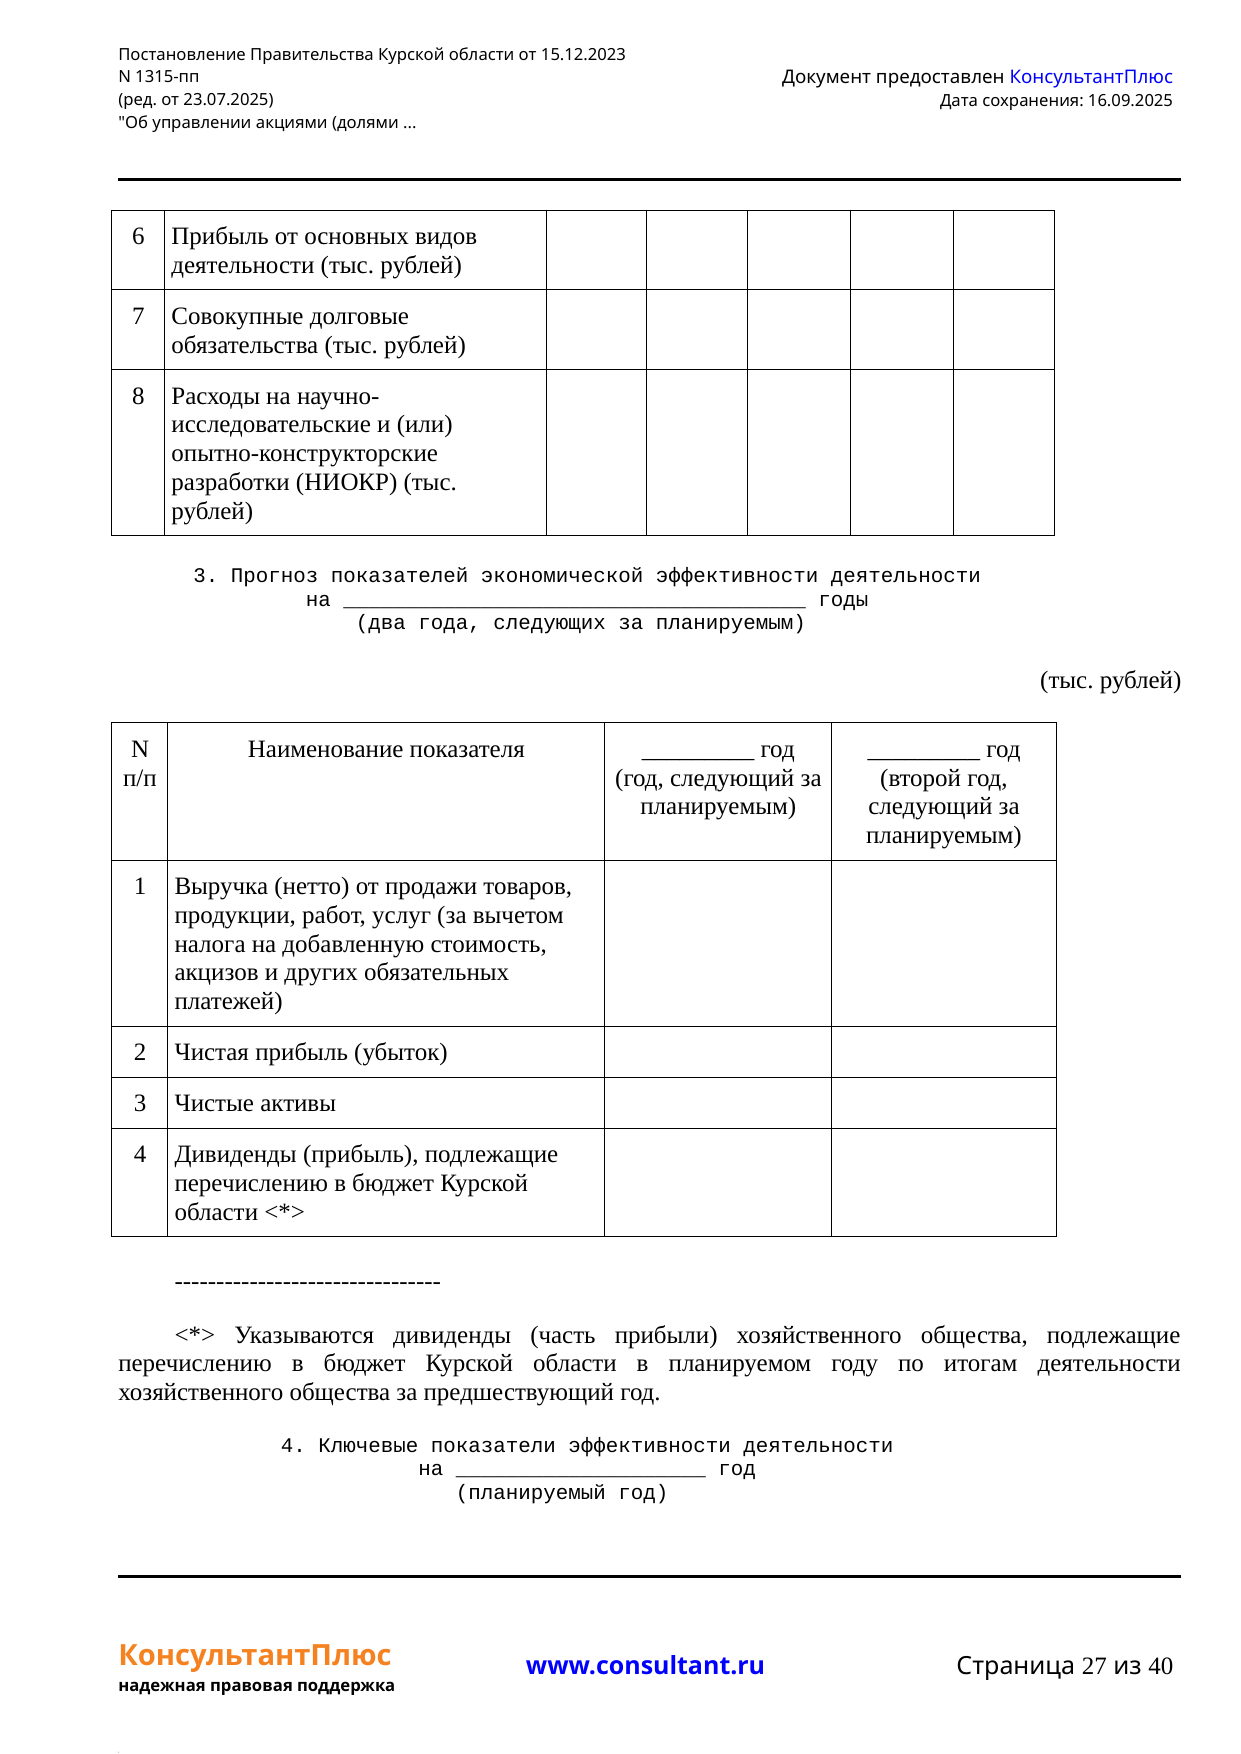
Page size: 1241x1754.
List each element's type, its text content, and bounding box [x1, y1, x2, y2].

text (планируемый год) [118, 1482, 1181, 1506]
table_cell [547, 370, 646, 535]
table_cell [647, 370, 747, 535]
table_cell [647, 211, 747, 289]
table_cell Выручка (нетто) от продажи товаров, продукции, работ, услуг (за вычетом налога на добавленную стоимость, акцизов и других обязательных платежей) [168, 861, 604, 1026]
table_cell 8 [112, 370, 164, 535]
text 3. Прогноз показателей экономической эффективности деятельности [118, 565, 1181, 589]
table_header _________ год (второй год, следующий за планируемым) [832, 723, 1056, 859]
table_cell Прибыль от основных видов деятельности (тыс. рублей) [165, 211, 546, 289]
text (два года, следующих за планируемым) [118, 612, 1181, 636]
table_header N п/п [112, 723, 167, 859]
table_cell [832, 1129, 1056, 1236]
table_cell [954, 211, 1054, 289]
text на ____________________ год [118, 1458, 1181, 1482]
table_cell [851, 211, 953, 289]
table_header Наименование показателя [168, 723, 604, 859]
table_cell 6 [112, 211, 164, 289]
table_cell [832, 1078, 1056, 1128]
table_header _________ год (год, следующий за планируемым) [605, 723, 831, 859]
text (тыс. рублей) [118, 665, 1181, 693]
table_cell Дивиденды (прибыль), подлежащие перечислению в бюджет Курской области <*> [168, 1129, 604, 1236]
table_cell [832, 1027, 1056, 1077]
table_cell [954, 370, 1054, 535]
table_cell [851, 290, 953, 369]
text 4. Ключевые показатели эффективности деятельности [118, 1435, 1181, 1458]
table_cell [605, 1078, 831, 1128]
table_cell [547, 211, 646, 289]
table_cell [547, 290, 646, 369]
table_cell 2 [112, 1027, 167, 1077]
table_cell Совокупные долговые обязательства (тыс. рублей) [165, 290, 546, 369]
text -------------------------------- [118, 1266, 1181, 1295]
table_cell Чистые активы [168, 1078, 604, 1128]
table_cell [748, 290, 850, 369]
table_cell 1 [112, 861, 167, 1026]
table_cell 7 [112, 290, 164, 369]
table_cell [605, 1027, 831, 1077]
table_cell [605, 1129, 831, 1236]
table_cell [748, 211, 850, 289]
table_cell [605, 861, 831, 1026]
table_cell Расходы на научно-исследовательские и (или) опытно-конструкторские разработки (НИОКР) (тыс. рублей) [165, 370, 546, 535]
table_cell [954, 290, 1054, 369]
text на _____________________________________ годы [118, 589, 1181, 612]
table_cell 3 [112, 1078, 167, 1128]
table_cell [851, 370, 953, 535]
table_cell Чистая прибыль (убыток) [168, 1027, 604, 1077]
table_cell 4 [112, 1129, 167, 1236]
table_cell [832, 861, 1056, 1026]
table_cell [647, 290, 747, 369]
table_cell [748, 370, 850, 535]
text <*> Указываются дивиденды (часть прибыли) хозяйственного общества, подлежащие перечислению в бюджет Курской области в планируемом году по итогам деятельности хозяйственного общества за предшествующий год. [118, 1320, 1181, 1406]
